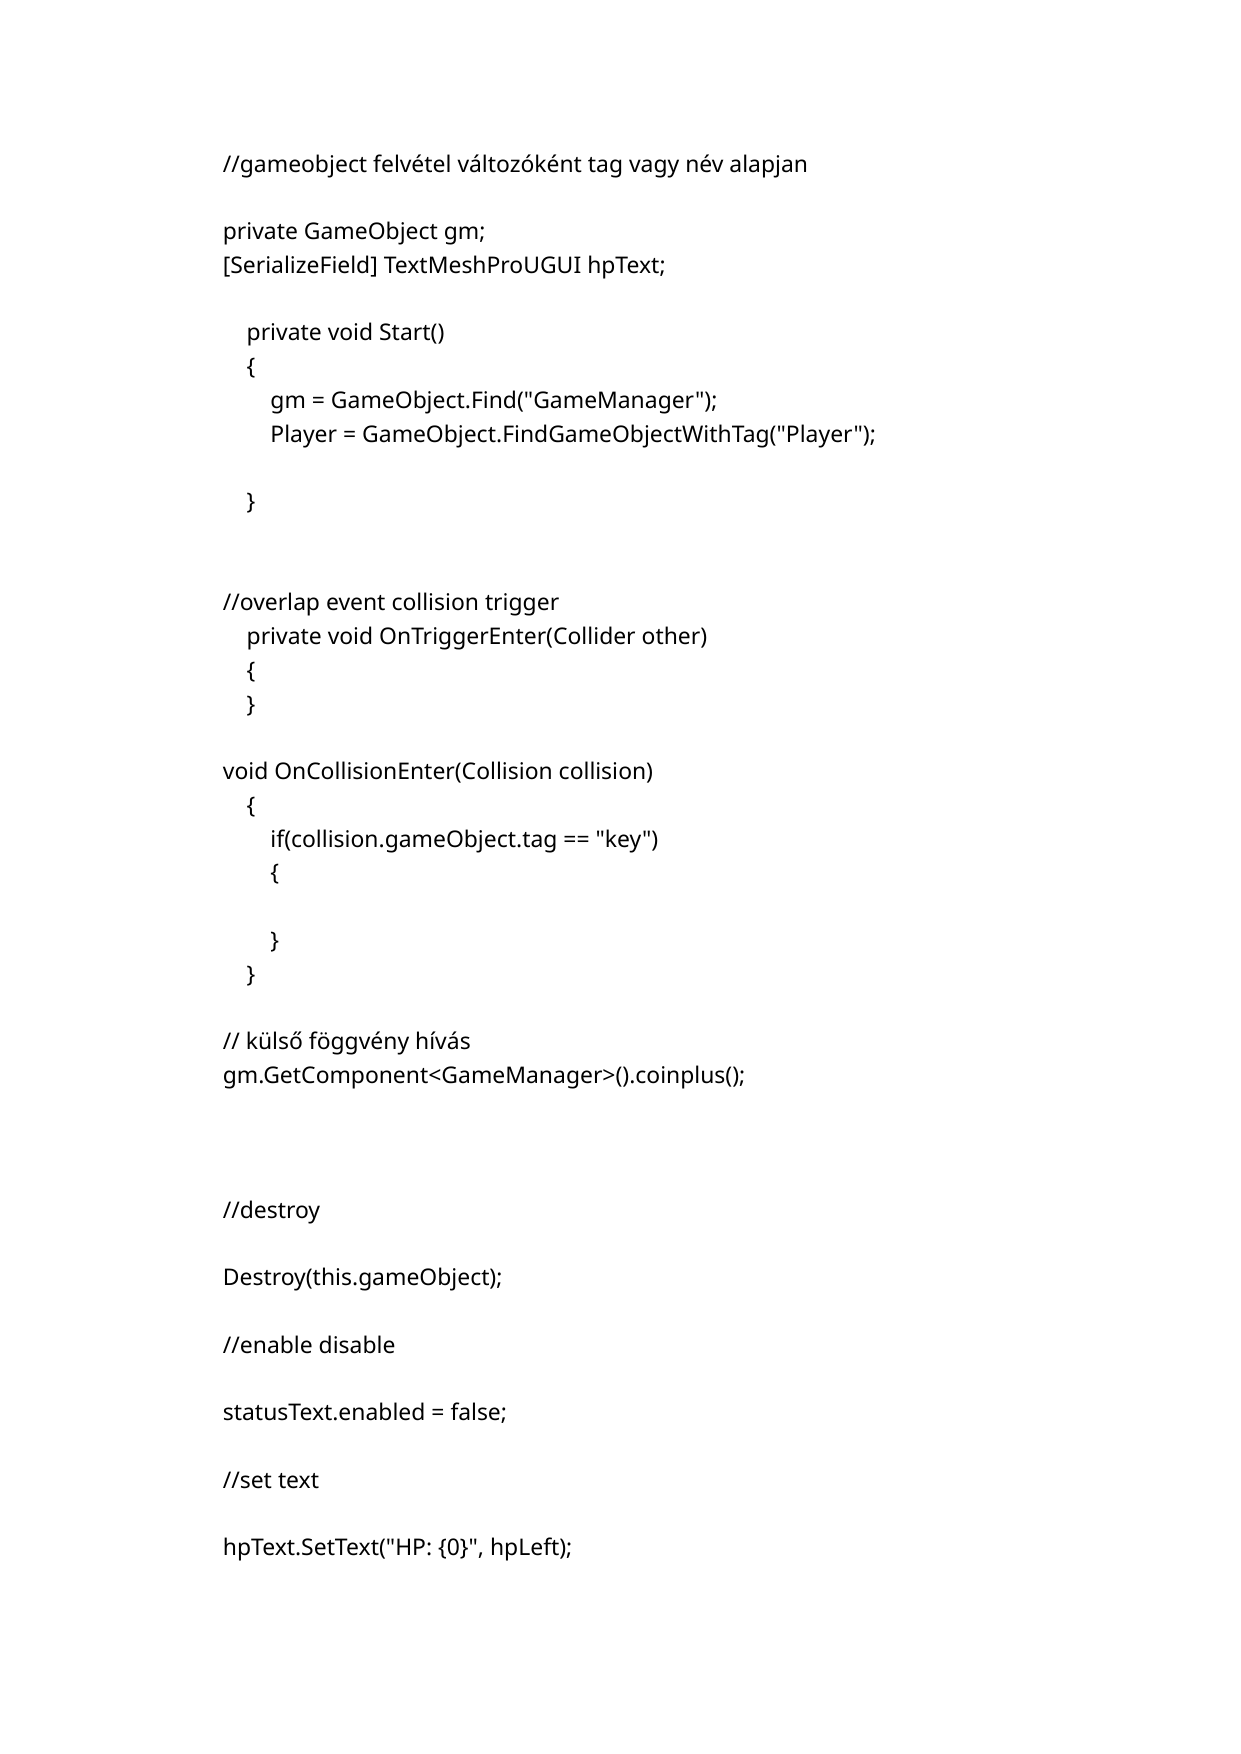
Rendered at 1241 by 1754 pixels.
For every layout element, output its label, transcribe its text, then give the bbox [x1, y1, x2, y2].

list hpText.SetText("HP: {0}", hpLeft); [223, 1531, 1093, 1563]
list } [223, 924, 1093, 955]
list //overlap event collision trigger [223, 586, 1093, 618]
list { [223, 654, 1093, 685]
list gm.GetComponent<GameManager>().coinplus(); [223, 1059, 1093, 1090]
list gm = GameObject.Find("GameManager"); [223, 384, 1093, 415]
list if(collision.gameObject.tag == "key") [223, 823, 1093, 854]
list //set text [223, 1464, 1093, 1495]
list { [223, 856, 1093, 888]
list Destroy(this.gameObject); [223, 1261, 1093, 1293]
list //destroy [223, 1194, 1093, 1225]
list } [223, 485, 1093, 516]
list { [223, 350, 1093, 381]
list Player = GameObject.FindGameObjectWithTag("Player"); [223, 418, 1093, 449]
list void OnCollisionEnter(Collision collision) [223, 755, 1093, 786]
list //enable disable [223, 1329, 1093, 1360]
list private void Start() [223, 316, 1093, 348]
list statusText.enabled = false; [223, 1396, 1093, 1428]
list { [223, 789, 1093, 820]
list private GameObject gm; [223, 215, 1093, 246]
list } [223, 958, 1093, 989]
list } [223, 688, 1093, 719]
list private void OnTriggerEnter(Collider other) [223, 620, 1093, 651]
list //gameobject felvétel változóként tag vagy név alapjan [223, 148, 1093, 179]
list [SerializeField] TextMeshProUGUI hpText; [223, 249, 1093, 280]
list // külső föggvény hívás [223, 1025, 1093, 1056]
